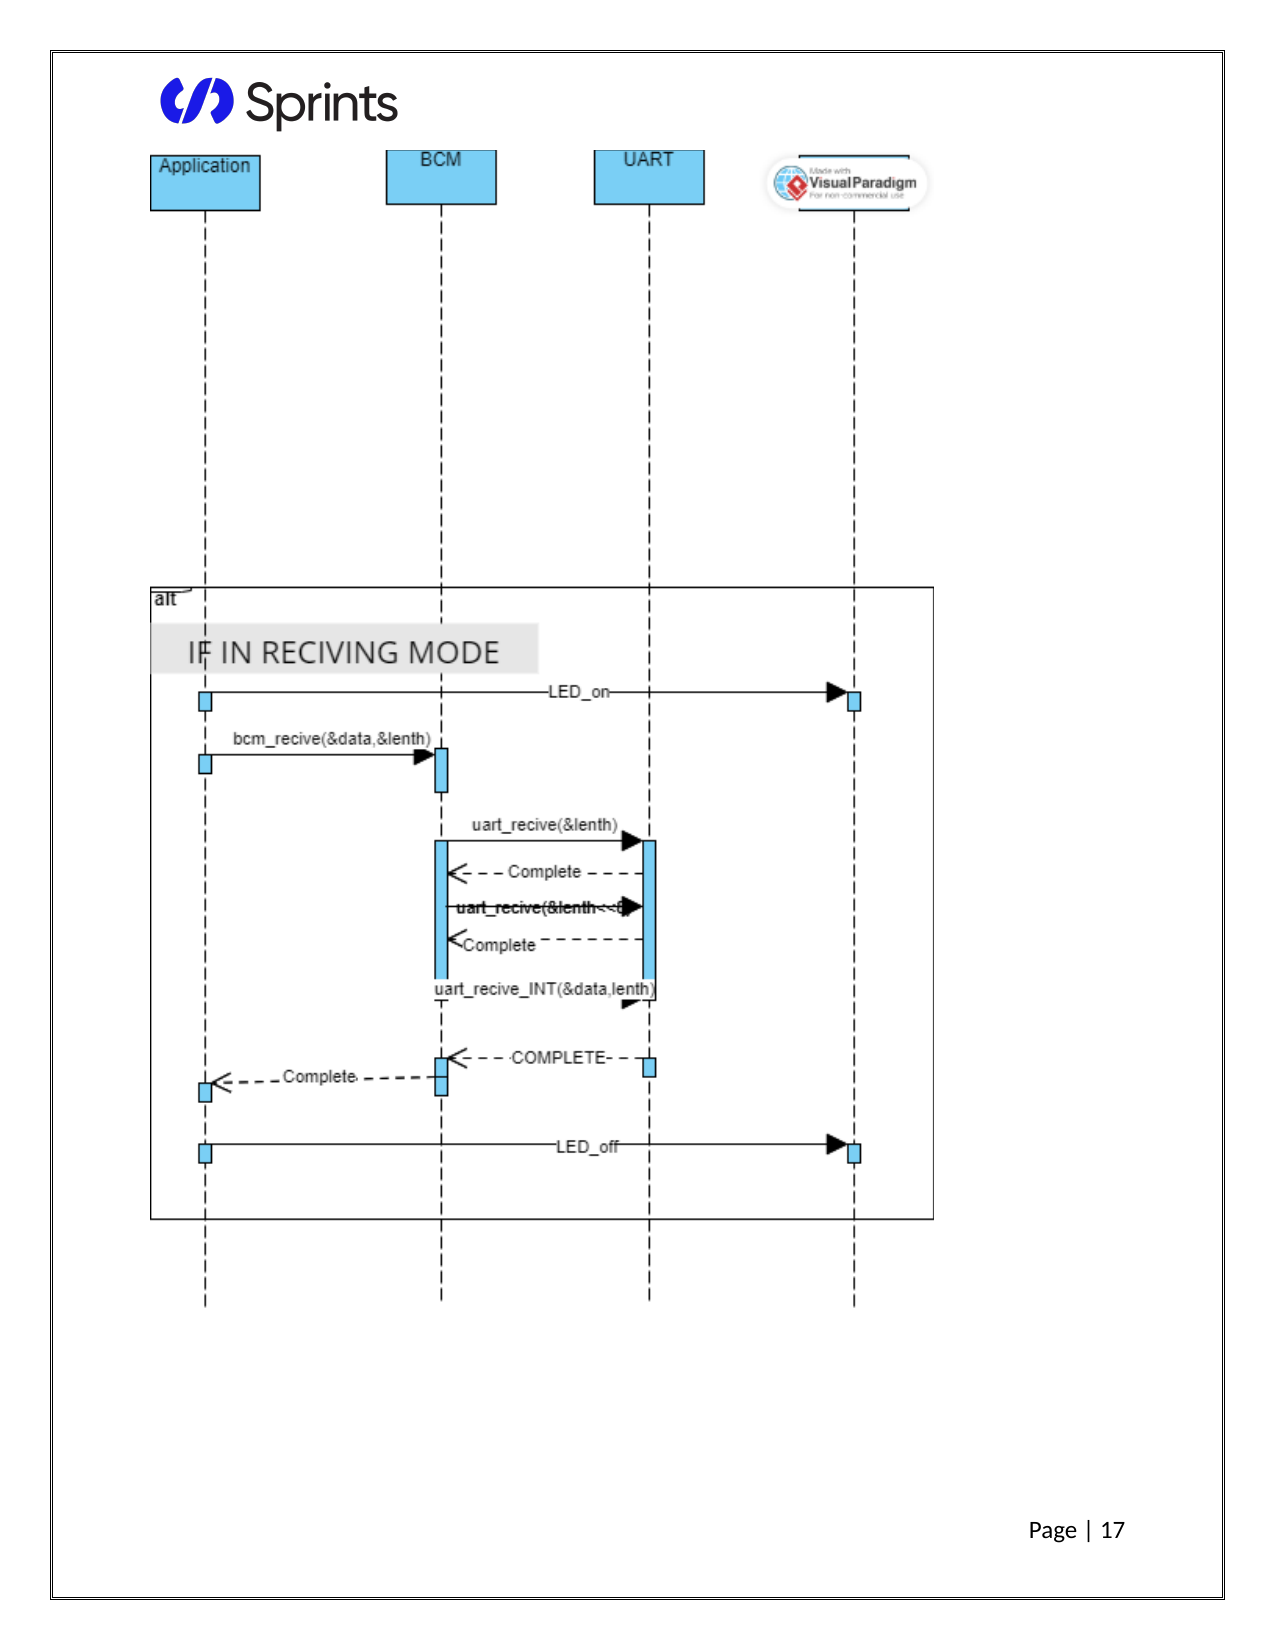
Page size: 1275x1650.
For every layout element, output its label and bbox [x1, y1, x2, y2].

picture [150, 150, 934, 1311]
picture [150, 75, 408, 135]
